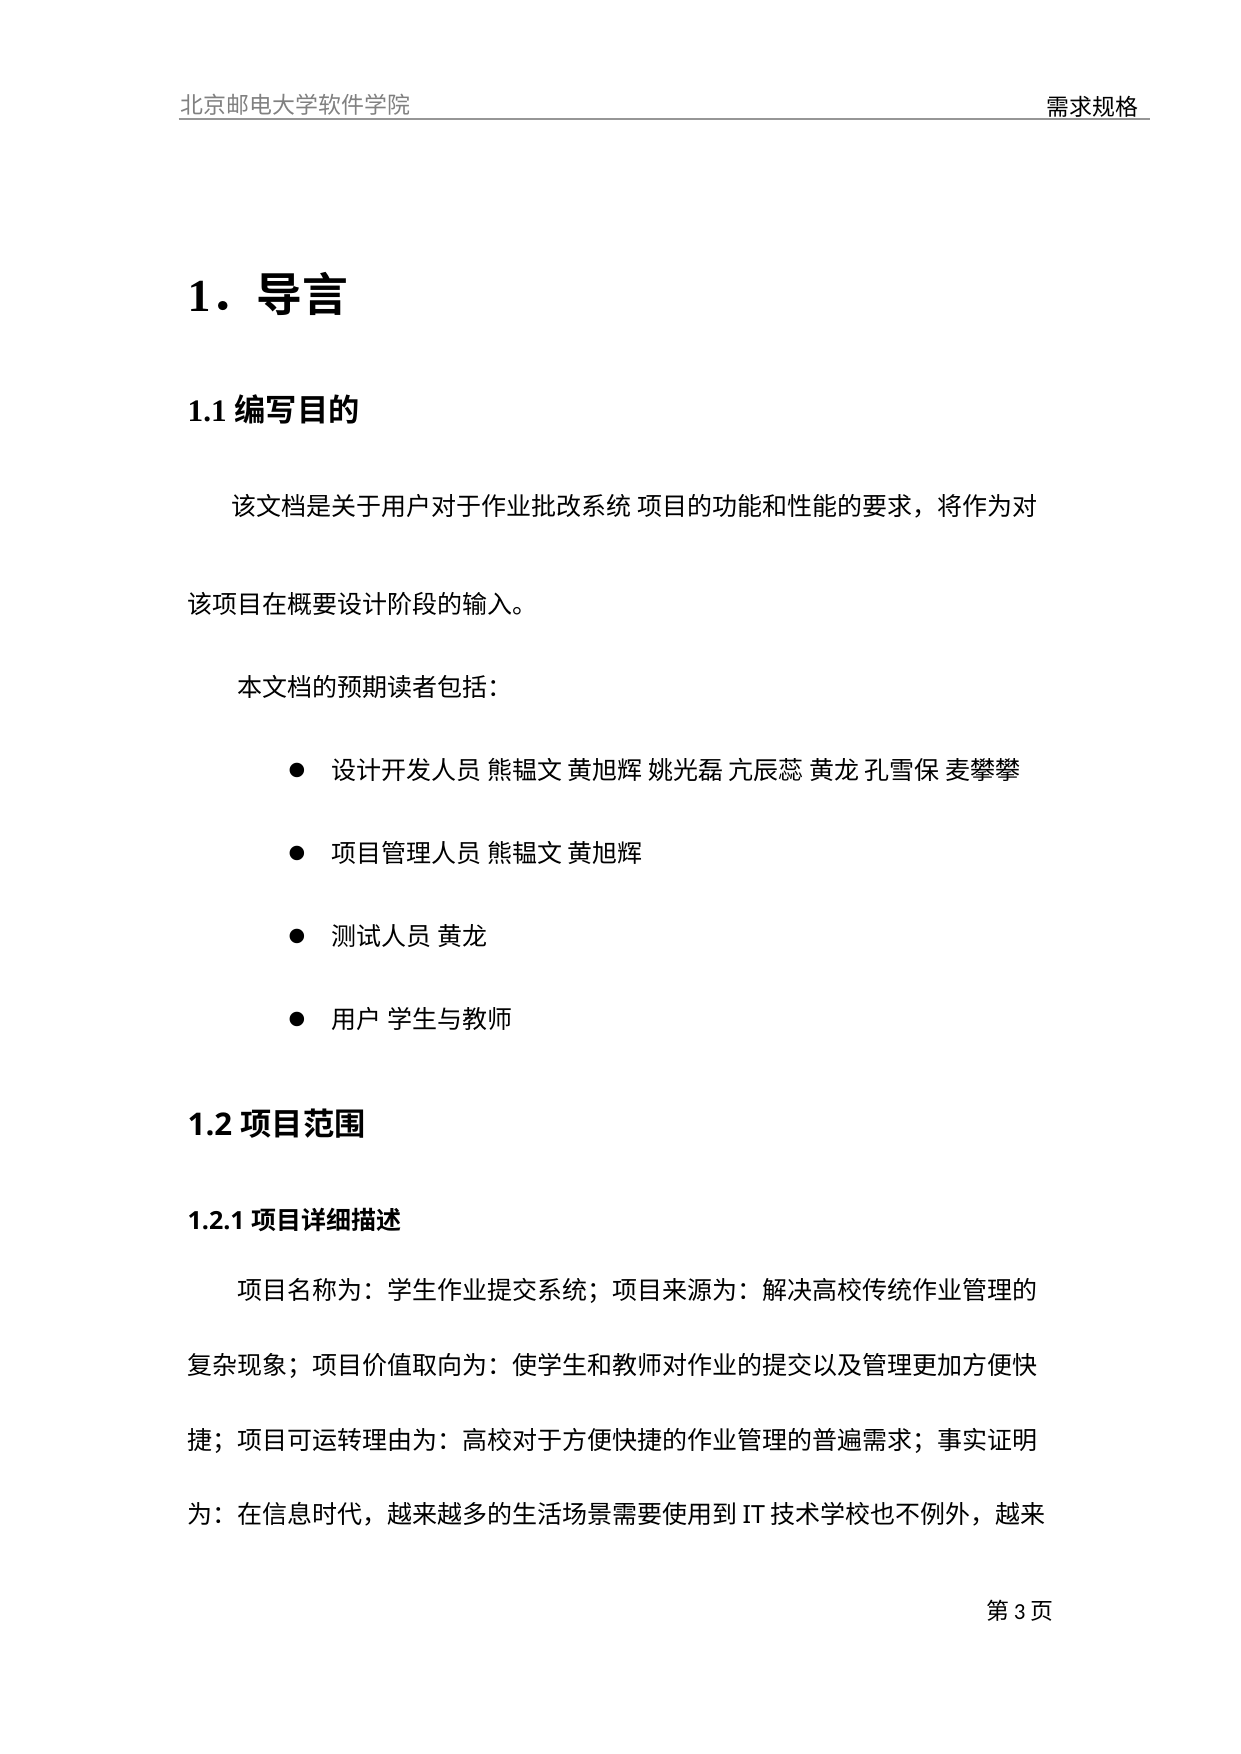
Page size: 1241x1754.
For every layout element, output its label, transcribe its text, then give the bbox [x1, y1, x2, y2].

list 测试人员 黄龙 [287, 902, 1053, 967]
list 项目管理人员 熊韫文 黄旭辉 [287, 819, 1053, 884]
subtitle 1.2 项目范围 [187, 1089, 1053, 1154]
list 用户 学生与教师 [287, 985, 1053, 1050]
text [187, 1256, 1053, 1546]
text 本文档的预期读者包括： [187, 653, 1053, 718]
subtitle 1.1 编写目的 [187, 375, 1053, 440]
subtitle 1．导言 [187, 243, 1053, 341]
text 该文档是关于用户对于作业批改系统 项目的功能和性能的要求，将作为对该项目在概要设计阶段的输入。 [187, 472, 1053, 635]
subtitle 1.2.1 项目详细描述 [187, 1186, 1053, 1251]
list 设计开发人员 熊韫文 黄旭辉 姚光磊 亢辰蕊 黄龙 孔雪保 麦攀攀 [287, 736, 1053, 801]
